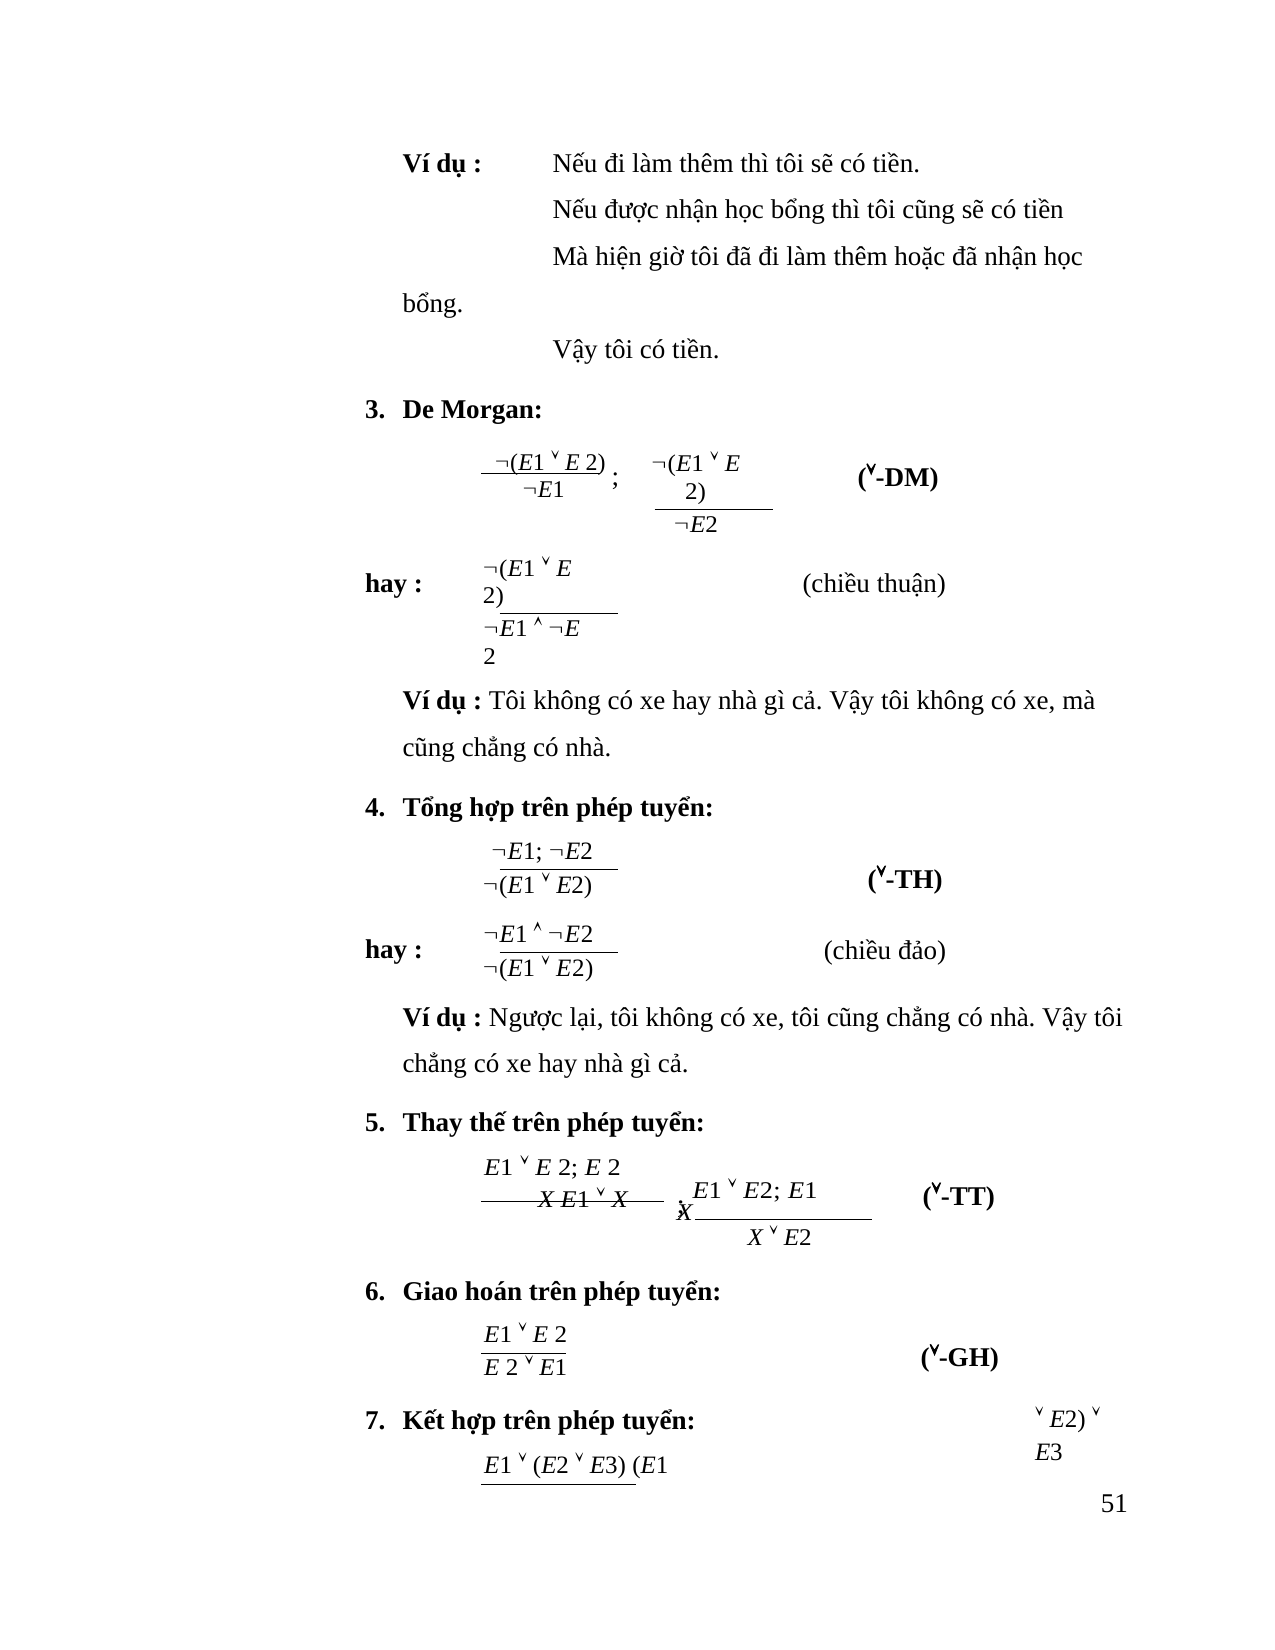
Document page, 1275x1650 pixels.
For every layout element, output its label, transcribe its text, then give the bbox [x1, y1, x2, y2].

text E1; E2 [491, 836, 714, 865]
subtitle De Morgan: [365, 394, 619, 425]
text Nếu được nhận học bổng thì tôi cũng sẽ có tiền [552, 194, 1154, 225]
text (E1  E2) [483, 870, 714, 899]
text E1  (E2  E3) (E1  E2)  E3 [483, 1450, 673, 1478]
text Ví dụ : Nếu đi làm thêm thì tôi sẽ có tiền. [402, 147, 1154, 178]
subtitle (-TT) [922, 1180, 1154, 1211]
text bổng. [402, 287, 1154, 318]
text E1  E 2; E 2  X E1  X [484, 1153, 660, 1213]
text hay : [156, 567, 422, 598]
subtitle Thay thế trên phép tuyển: [365, 1107, 1154, 1138]
subtitle Tổng hợp trên phép tuyển: [365, 791, 714, 822]
text hay : [156, 933, 422, 964]
subtitle (-TH) [861, 863, 948, 894]
text X  E2 [747, 1226, 867, 1251]
text (E1  E 2) [483, 553, 598, 609]
text Mà hiện giờ tôi đã đi làm thêm hoặc đã nhận học [552, 240, 1154, 272]
text (E1  E 2) ; [156, 442, 619, 477]
subtitle (-GH) [914, 1342, 1004, 1373]
text (chiều thuận) [800, 567, 948, 598]
text Ví dụ : Ngược lại, tôi không có xe, tôi cũng chẳng có nhà. Vậy tôi chẳng có xe hay nhà gì cả. [402, 1001, 1154, 1078]
text (E1  E2) [483, 953, 603, 982]
text E2 [638, 510, 753, 537]
text Ví dụ : Tôi không có xe hay nhà gì cả. Vậy tôi không có xe, mà cũng chẳng có nhà. [402, 684, 1129, 762]
text (E1  E 2) [638, 449, 753, 504]
text E1  E 2 E 2  E1 [484, 1321, 576, 1380]
subtitle (-DM) [857, 461, 1154, 492]
text E1 [156, 477, 564, 502]
list Kết hợp trên phép tuyển: [365, 1404, 700, 1436]
text (chiều đảo) [821, 934, 948, 965]
text Vậy tôi có tiền. [171, 334, 1101, 365]
list Giao hoán trên phép tuyển: [365, 1274, 721, 1306]
text E1  E2 [483, 919, 603, 948]
text ; E1  E2; E1  X [676, 1170, 867, 1226]
text E1  (E2  E3) (E1  E2)  E3 [1035, 1404, 1127, 1466]
text E1  E 2 [483, 614, 598, 669]
